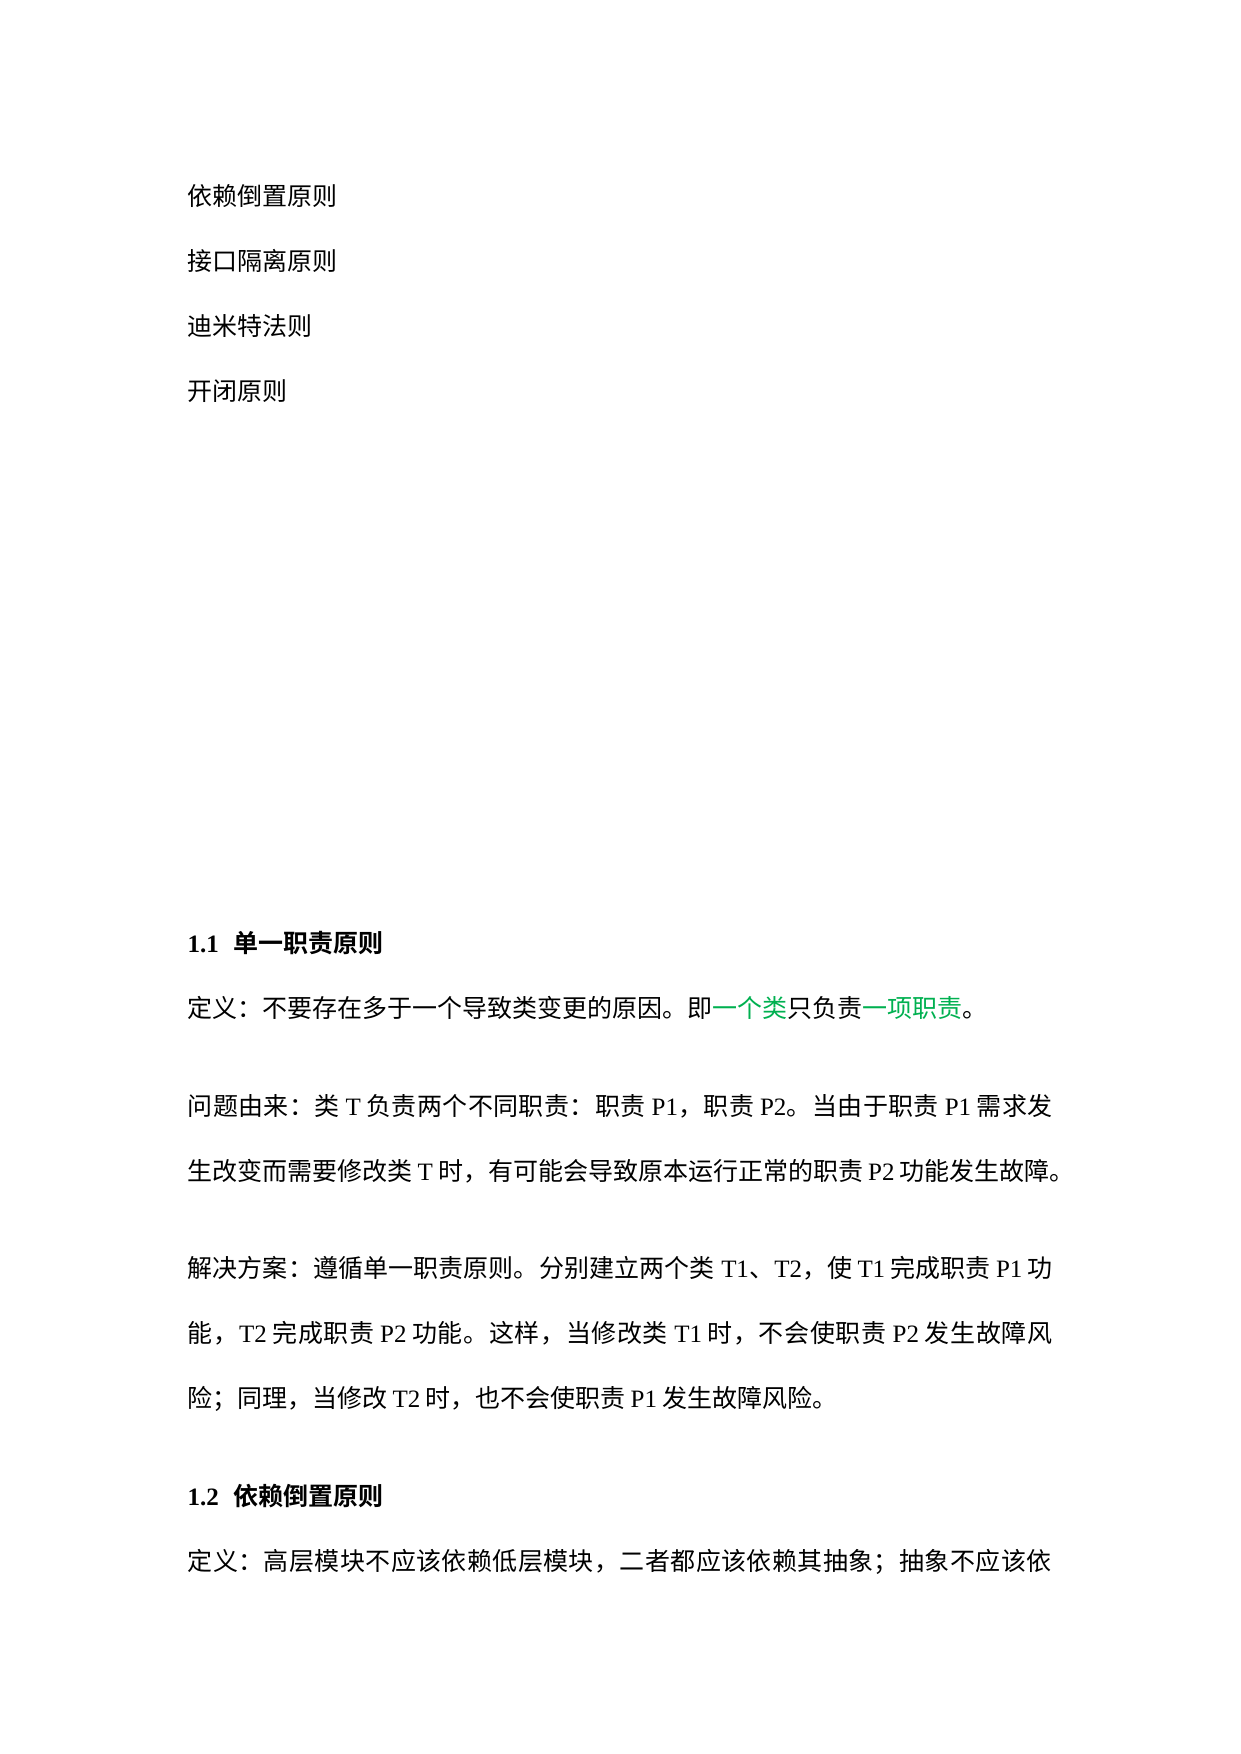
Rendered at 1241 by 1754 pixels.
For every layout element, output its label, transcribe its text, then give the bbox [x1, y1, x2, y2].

text 问题由来：类T负责两个不同职责：职责P1，职责P2。当由于职责P1需求发生改变而需要修改类T时，有可能会导致原本运行正常的职责P2功能发生故障。 [187, 1072, 1053, 1202]
list 依赖倒置原则 [187, 1462, 1053, 1527]
text 定义：不要存在多于一个导致类变更的原因。即一个类只负责一项职责。 [187, 974, 1053, 1039]
text 接口隔离原则 [187, 227, 1053, 292]
list 单一职责原则 [187, 909, 1053, 974]
text 解决方案：遵循单一职责原则。分别建立两个类T1、T2，使T1完成职责P1功能，T2完成职责P2功能。这样，当修改类T1时，不会使职责P2发生故障风险；同理，当修改T2时，也不会使职责P1发生故障风险。 [187, 1234, 1053, 1429]
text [187, 1527, 1053, 1592]
text 依赖倒置原则 [187, 162, 1053, 227]
text 开闭原则 [187, 357, 1053, 422]
text 迪米特法则 [187, 292, 1053, 357]
